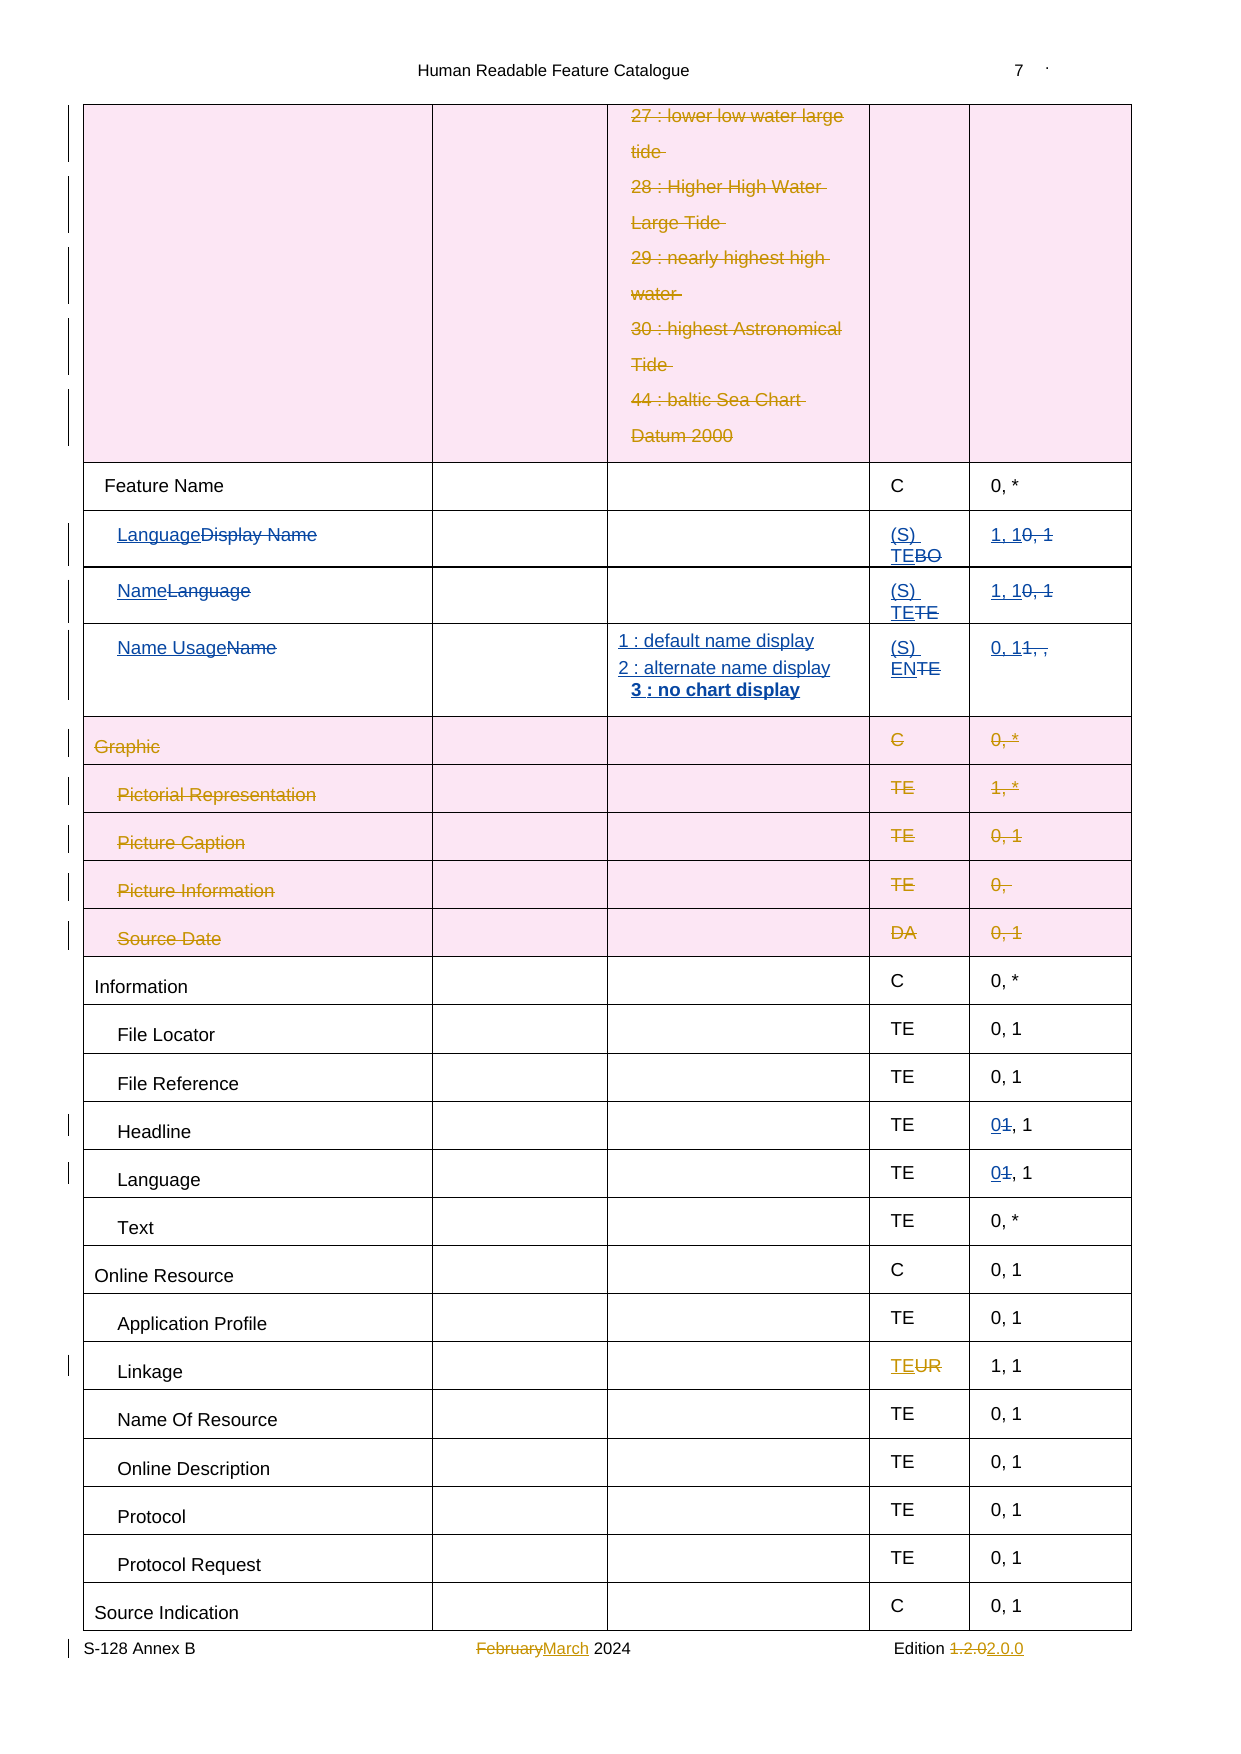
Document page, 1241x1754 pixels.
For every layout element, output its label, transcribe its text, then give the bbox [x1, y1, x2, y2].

table_cell [608, 957, 869, 1004]
table_cell [433, 568, 607, 623]
table_cell [608, 1102, 869, 1149]
table_cell [970, 511, 1131, 566]
table_cell 0, * [970, 1198, 1131, 1245]
table_cell [433, 1294, 607, 1341]
table_cell Text [84, 1198, 432, 1245]
table_cell [870, 1342, 969, 1389]
table_cell [433, 1102, 607, 1149]
table_cell [608, 624, 869, 716]
table_cell 0, 1 [970, 1487, 1131, 1534]
table_cell [970, 624, 1131, 716]
table_cell 0, 1 [970, 1583, 1131, 1630]
table_cell [608, 1150, 869, 1197]
table_cell TE [870, 1294, 969, 1341]
table_cell [433, 1342, 607, 1389]
table_cell Source Indication [84, 1583, 432, 1630]
table_cell Protocol [84, 1487, 432, 1534]
table_cell TE [870, 1005, 969, 1052]
table_cell [433, 1054, 607, 1101]
table_cell TE [870, 1198, 969, 1245]
table_cell Linkage [84, 1342, 432, 1389]
table_cell Application Profile [84, 1294, 432, 1341]
table_cell TE [870, 1102, 969, 1149]
table_cell TE [870, 1390, 969, 1437]
table_cell Information [84, 957, 432, 1004]
table_cell TE [870, 1150, 969, 1197]
table_cell TE [870, 1487, 969, 1534]
table_cell [433, 1390, 607, 1437]
table_cell 0, 1 [970, 1054, 1131, 1101]
table_cell TE [870, 1535, 969, 1582]
table_cell [433, 511, 607, 566]
table_cell [608, 511, 869, 566]
table_cell [433, 1150, 607, 1197]
table_cell [433, 1535, 607, 1582]
table_cell 1, 1 [970, 1342, 1131, 1389]
table_cell 0, 1 [970, 1005, 1131, 1052]
table_cell [433, 1583, 607, 1630]
table_cell [608, 1294, 869, 1341]
table_cell [608, 1005, 869, 1052]
table_cell Online Resource [84, 1246, 432, 1293]
table_cell C [870, 957, 969, 1004]
table_cell C [870, 463, 969, 510]
table_cell [433, 1246, 607, 1293]
table_cell C [870, 1246, 969, 1293]
table_cell 0, * [970, 463, 1131, 510]
table_cell , 1 [970, 1102, 1131, 1149]
table_cell Language [84, 1150, 432, 1197]
table_cell [870, 568, 969, 623]
table_cell 0, * [970, 957, 1131, 1004]
table_cell [433, 1005, 607, 1052]
table_cell [608, 1390, 869, 1437]
table_cell , 1 [970, 1150, 1131, 1197]
table_cell 0, 1 [970, 1294, 1131, 1341]
table_cell [608, 568, 869, 623]
table_cell [608, 1342, 869, 1389]
table_cell [433, 624, 607, 716]
table_cell File Reference [84, 1054, 432, 1101]
table_cell [870, 511, 969, 566]
table_cell [608, 1246, 869, 1293]
table_cell [608, 1535, 869, 1582]
table_cell 0, 1 [970, 1246, 1131, 1293]
table_cell [433, 1198, 607, 1245]
table_cell 0, 1 [970, 1390, 1131, 1437]
table_cell C [870, 1583, 969, 1630]
table_cell [84, 568, 432, 623]
table_cell [608, 1198, 869, 1245]
table_cell [608, 1487, 869, 1534]
table_cell [433, 1439, 607, 1486]
table_cell Online Description [84, 1439, 432, 1486]
table_cell 0, 1 [970, 1439, 1131, 1486]
table_cell [433, 1487, 607, 1534]
table_cell Headline [84, 1102, 432, 1149]
table_cell [608, 1583, 869, 1630]
table_cell Protocol Request [84, 1535, 432, 1582]
table_cell 0, 1 [970, 1535, 1131, 1582]
table_cell File Locator [84, 1005, 432, 1052]
table_cell [433, 957, 607, 1004]
table_cell [608, 1054, 869, 1101]
table_cell [970, 568, 1131, 623]
table_cell TE [870, 1054, 969, 1101]
table_cell Name Of Resource [84, 1390, 432, 1437]
table_cell Feature Name [84, 463, 432, 510]
table_cell [433, 463, 607, 510]
table_cell [84, 624, 432, 716]
table_cell [84, 511, 432, 566]
table_cell TE [870, 1439, 969, 1486]
table_cell [608, 1439, 869, 1486]
table_cell [608, 463, 869, 510]
table_cell [870, 624, 969, 716]
